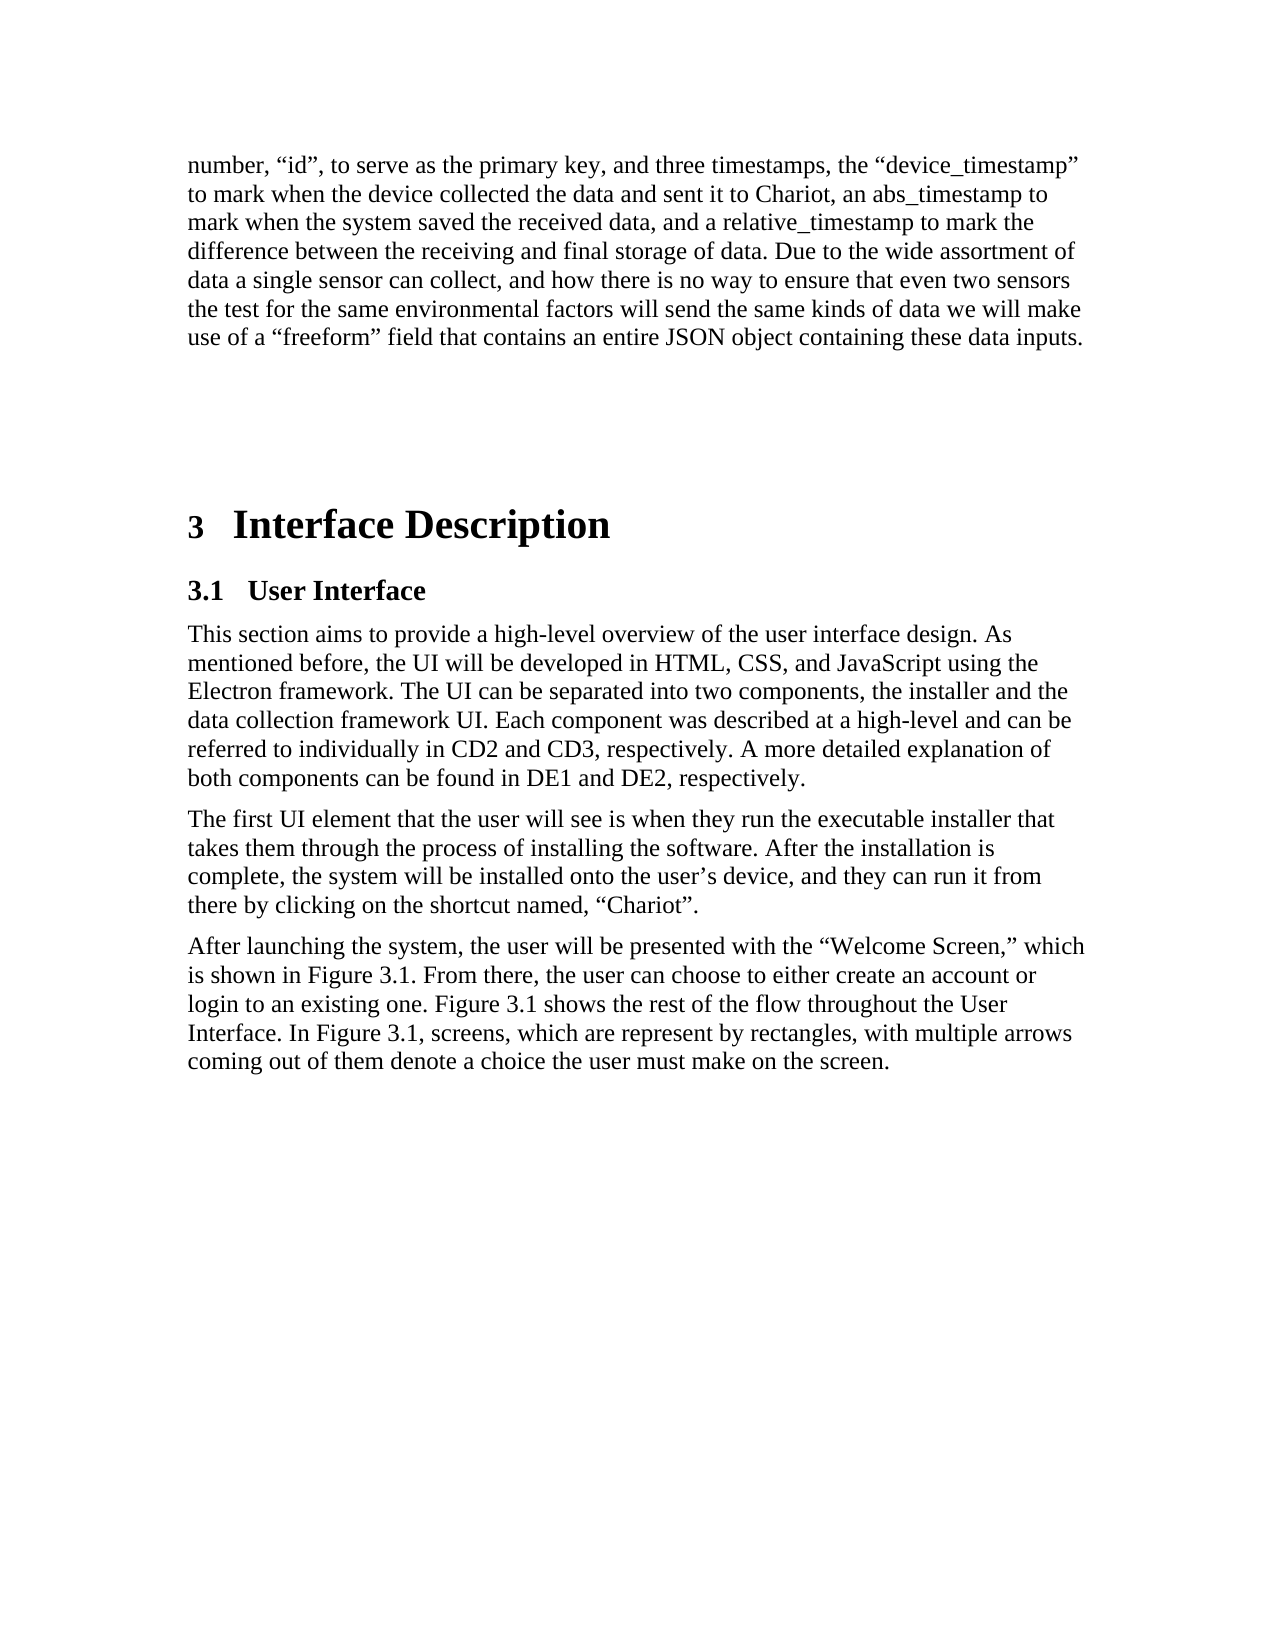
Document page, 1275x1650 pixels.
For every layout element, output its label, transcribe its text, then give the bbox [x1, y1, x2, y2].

text After launching the system, the user will be presented with the “Welcome Screen,” which is shown in Figure 3.1. From there, the user can choose to either create an account or login to an existing one. Figure 3.1 shows the rest of the flow throughout the User Interface. In Figure 3.1, screens, which are represent by rectangles, with multiple arrows coming out of them denote a choice the user must make on the screen. [187, 931, 1087, 1075]
subtitle User Interface [187, 573, 1087, 606]
text The first UI element that the user will see is when they run the executable installer that takes them through the process of installing the software. After the installation is complete, the system will be installed onto the user’s device, and they can run it from there by clicking on the shortcut named, “Chariot”. [187, 804, 1087, 919]
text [187, 150, 1087, 380]
subtitle Interface Description [187, 500, 1087, 548]
text This section aims to provide a high-level overview of the user interface design. As mentioned before, the UI will be developed in HTML, CSS, and JavaScript using the Electron framework. The UI can be separated into two components, the installer and the data collection framework UI. Each component was described at a high-level and can be referred to individually in CD2 and CD3, respectively. A more detailed explanation of both components can be found in DE1 and DE2, respectively. [187, 619, 1087, 791]
